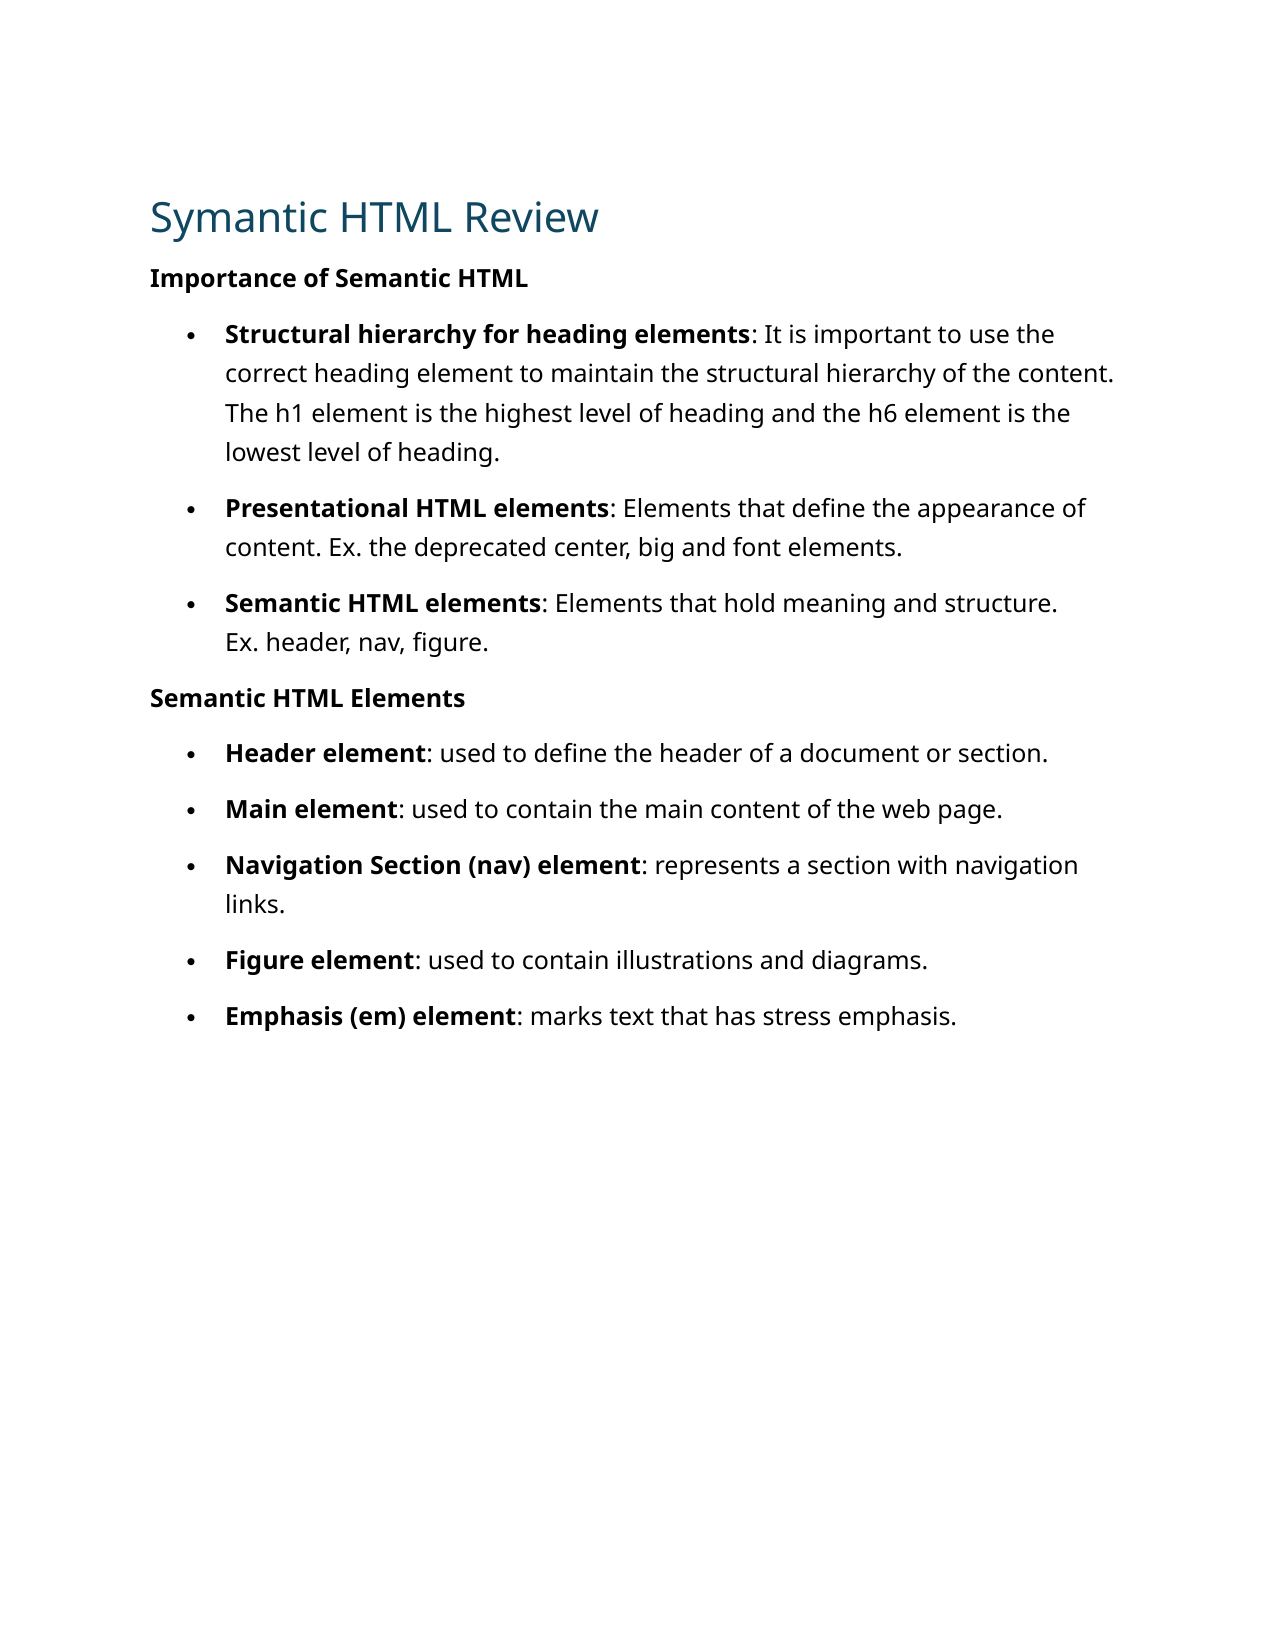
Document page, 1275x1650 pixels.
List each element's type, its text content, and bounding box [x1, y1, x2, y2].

list Semantic HTML elements: Elements that hold meaning and structure. Ex. header, nav, figure. [187, 585, 1125, 658]
list Emphasis (em) element: marks text that has stress emphasis. [187, 998, 1125, 1033]
text Importance of Semantic HTML [150, 261, 1125, 295]
list Figure element: used to contain illustrations and diagrams. [187, 943, 1125, 977]
list Main element: used to contain the main content of the web page. [187, 792, 1125, 826]
subtitle Symantic HTML Review [150, 187, 1125, 244]
list Header element: used to define the header of a document or section. [187, 736, 1125, 770]
list Navigation Section (nav) element: represents a section with navigation links. [187, 848, 1125, 921]
text Semantic HTML Elements [150, 680, 1125, 714]
list Presentational HTML elements: Elements that define the appearance of content. Ex. the deprecated center, big and font elements. [187, 490, 1125, 563]
list Structural hierarchy for heading elements: It is important to use the correct heading element to maintain the structural hierarchy of the content. The h1 element is the highest level of heading and the h6 element is the lowest level of heading. [187, 317, 1125, 468]
